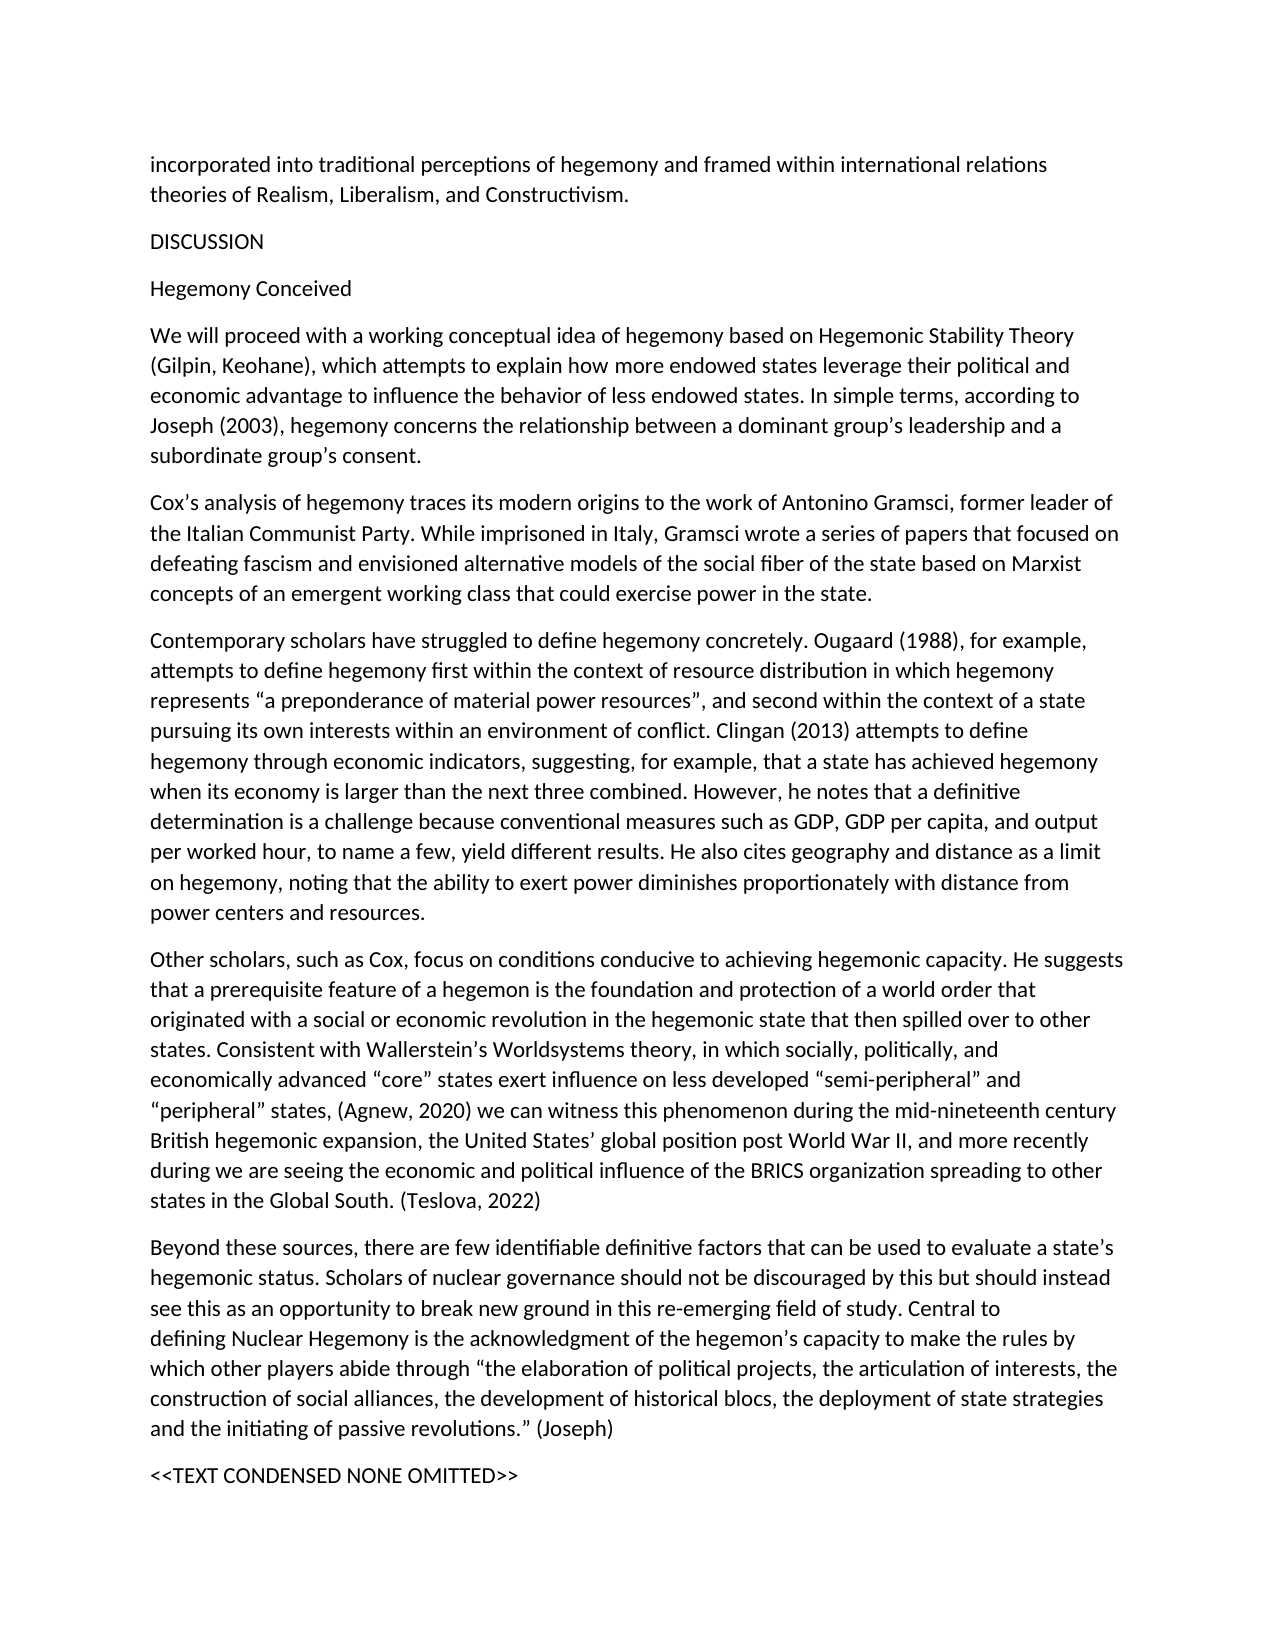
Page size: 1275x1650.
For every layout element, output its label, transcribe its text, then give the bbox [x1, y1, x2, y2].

text Contemporary scholars have struggled to define hegemony concretely. Ougaard (1988), for example, attempts to define hegemony first within the context of resource distribution in which hegemony represents “a preponderance of material power resources”, and second within the context of a state pursuing its own interests within an environment of conflict. Clingan (2013) attempts to define hegemony through economic indicators, suggesting, for example, that a state has achieved hegemony when its economy is larger than the next three combined. However, he notes that a definitive determination is a challenge because conventional measures such as GDP, GDP per capita, and output per worked hour, to name a few, yield different results. He also cites geography and distance as a limit on hegemony, noting that the ability to exert power diminishes proportionately with distance from power centers and resources. [150, 626, 1125, 926]
text Hegemony Conceived [150, 274, 1125, 302]
text Other scholars, such as Cox, focus on conditions conducive to achieving hegemonic capacity. He suggests that a prerequisite feature of a hegemon is the foundation and protection of a world order that originated with a social or economic revolution in the hegemonic state that then spilled over to other states. Consistent with Wallerstein’s Worldsystems theory, in which socially, politically, and economically advanced “core” states exert influence on less developed “semi-peripheral” and “peripheral” states, (Agnew, 2020) we can witness this phenomenon during the mid-nineteenth century British hegemonic expansion, the United States’ global position post World War II, and more recently during we are seeing the economic and political influence of the BRICS organization spreading to other states in the Global South. (Teslova, 2022) [150, 945, 1125, 1214]
text Cox’s analysis of hegemony traces its modern origins to the work of Antonino Gramsci, former leader of the Italian Communist Party. While imprisoned in Italy, Gramsci wrote a series of papers that focused on defeating fascism and envisioned alternative models of the social fiber of the state based on Marxist concepts of an emergent working class that could exercise power in the state. [150, 488, 1125, 607]
text Beyond these sources, there are few identifiable definitive factors that can be used to evaluate a state’s hegemonic status. Scholars of nuclear governance should not be discouraged by this but should instead see this as an opportunity to break new ground in this re-emerging field of study. Central to defining Nuclear Hegemony is the acknowledgment of the hegemon’s capacity to make the rules by which other players abide through “the elaboration of political projects, the articulation of interests, the construction of social alliances, the development of historical blocs, the deployment of state strategies and the initiating of passive revolutions.” (Joseph) [150, 1233, 1125, 1443]
text We will proceed with a working conceptual idea of hegemony based on Hegemonic Stability Theory (Gilpin, Keohane), which attempts to explain how more endowed states leverage their political and economic advantage to influence the behavior of less endowed states. In simple terms, according to Joseph (2003), hegemony concerns the relationship between a dominant group’s leadership and a subordinate group’s consent. [150, 321, 1125, 470]
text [150, 150, 1125, 208]
text <<TEXT CONDENSED NONE OMITTED>> [150, 1461, 1125, 1489]
text DISCUSSION [150, 227, 1125, 255]
